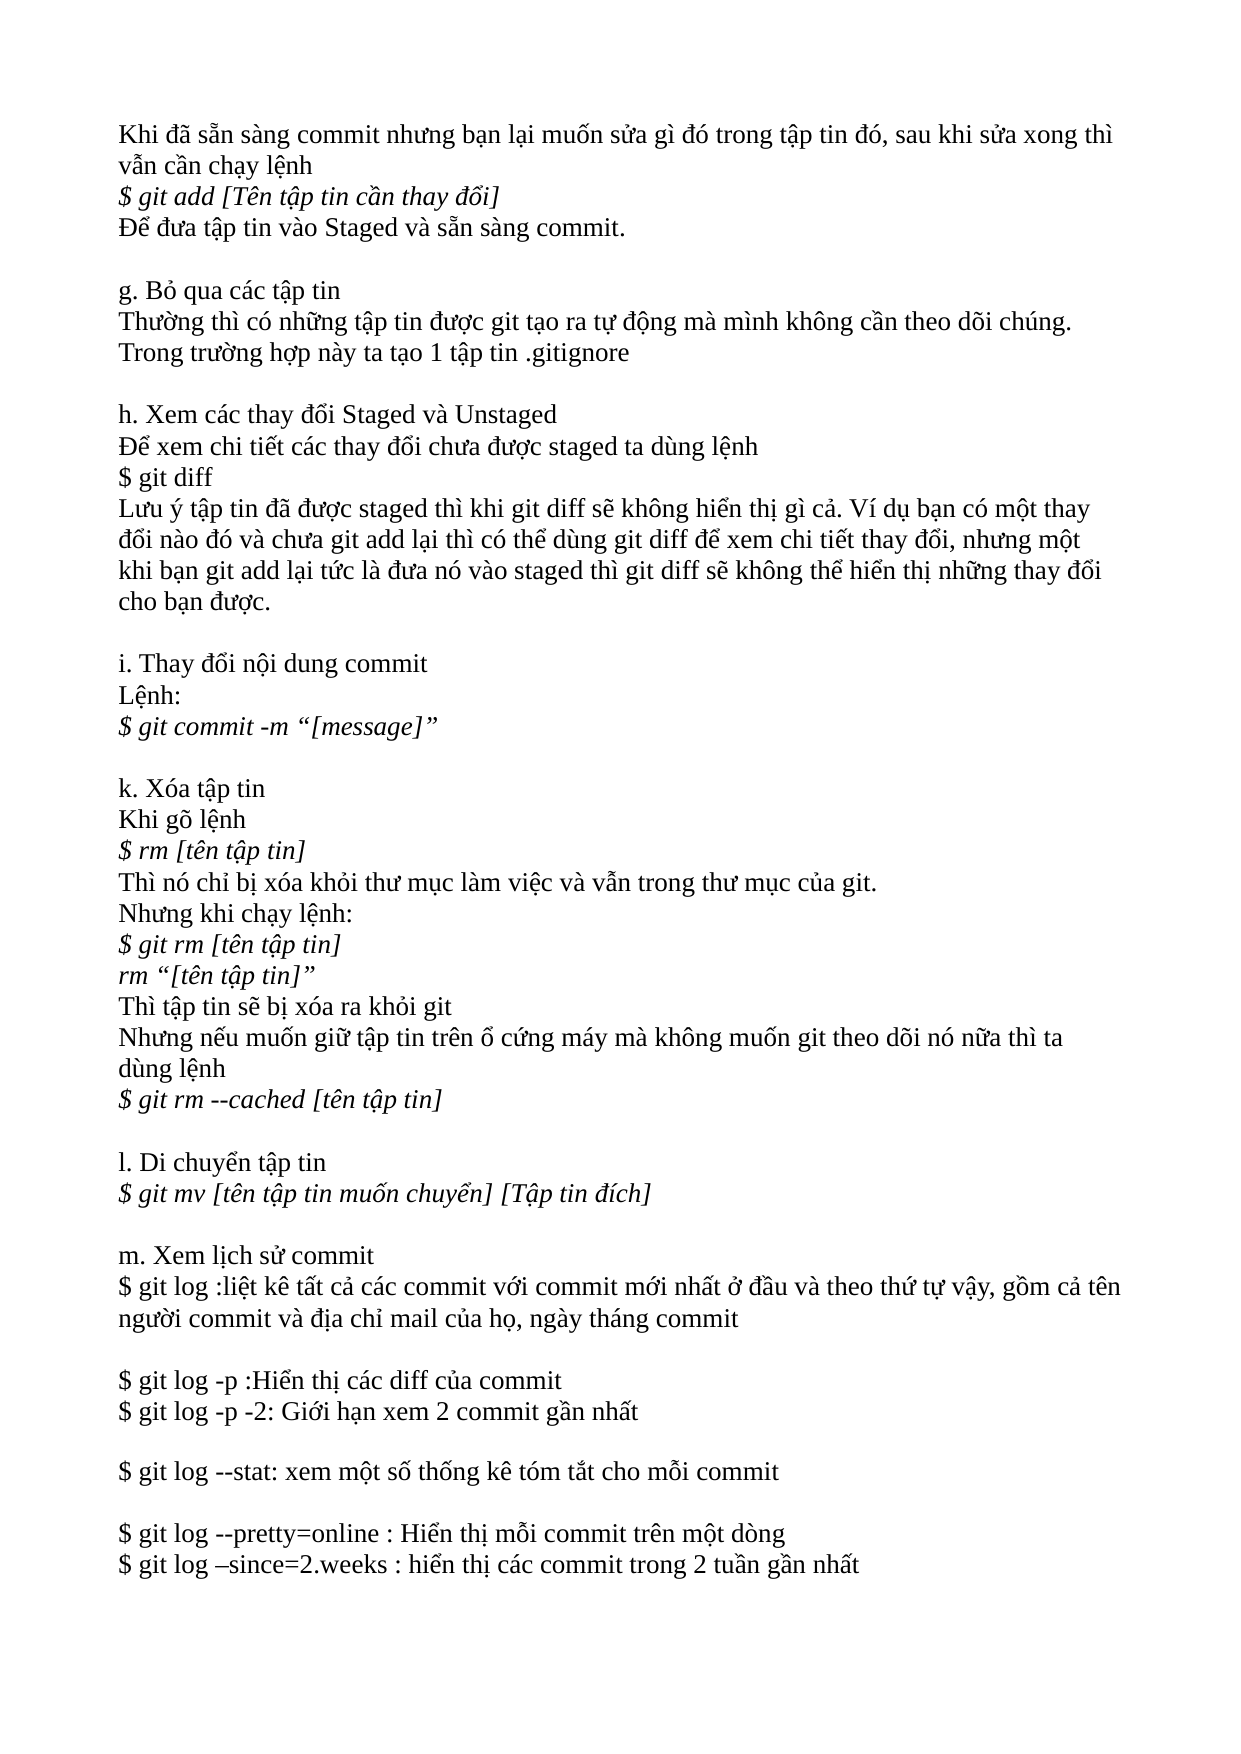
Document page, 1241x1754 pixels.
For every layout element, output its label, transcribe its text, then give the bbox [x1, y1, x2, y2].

text $ git commit -m “[message]” [118, 710, 1122, 741]
text Thường thì có những tập tin được git tạo ra tự động mà mình không cần theo dõi chúng. Trong trường hợp này ta tạo 1 tập tin .gitignore [118, 305, 1122, 367]
text $ git log -p -2: Giới hạn xem 2 commit gần nhất [118, 1395, 1122, 1426]
text Lệnh: [118, 679, 1122, 710]
text $ git log -p :Hiển thị các diff của commit [118, 1364, 1122, 1395]
text h. Xem các thay đổi Staged và Unstaged [118, 398, 1122, 429]
text $ git add [Tên tập tin cần thay đổi] [118, 180, 1122, 212]
text k. Xóa tập tin [118, 772, 1122, 803]
text Khi đã sẵn sàng commit nhưng bạn lại muốn sửa gì đó trong tập tin đó, sau khi sửa xong thì vẫn cần chạy lệnh [118, 118, 1122, 180]
text Lưu ý tập tin đã được staged thì khi git diff sẽ không hiển thị gì cả. Ví dụ bạn có một thay đổi nào đó và chưa git add lại thì có thể dùng git diff để xem chi tiết thay đổi, nhưng một khi bạn git add lại tức là đưa nó vào staged thì git diff sẽ không thể hiển thị những thay đổi cho bạn được. [118, 492, 1122, 616]
text $ git rm --cached [tên tập tin] [118, 1084, 1122, 1115]
text rm “[tên tập tin]” [118, 959, 1122, 990]
text $ git log --stat: xem một số thống kê tóm tắt cho mỗi commit [118, 1455, 1122, 1486]
text Thì nó chỉ bị xóa khỏi thư mục làm việc và vẫn trong thư mục của git. [118, 866, 1122, 897]
text $ git mv [tên tập tin muốn chuyển] [Tập tin đích] [118, 1177, 1122, 1208]
text Nhưng nếu muốn giữ tập tin trên ổ cứng máy mà không muốn git theo dõi nó nữa thì ta dùng lệnh [118, 1021, 1122, 1084]
text Nhưng khi chạy lệnh: [118, 897, 1122, 928]
text $ rm [tên tập tin] [118, 834, 1122, 866]
text l. Di chuyển tập tin [118, 1146, 1122, 1177]
text $ git diff [118, 461, 1122, 492]
text m. Xem lịch sử commit [118, 1239, 1122, 1271]
text $ git log :liệt kê tất cả các commit với commit mới nhất ở đầu và theo thứ tự vậy, gồm cả tên người commit và địa chỉ mail của họ, ngày tháng commit [118, 1271, 1122, 1333]
text Khi gõ lệnh [118, 803, 1122, 834]
text $ git rm [tên tập tin] [118, 928, 1122, 959]
text i. Thay đổi nội dung commit [118, 648, 1122, 679]
text $ git log --pretty=online : Hiển thị mỗi commit trên một dòng [118, 1517, 1122, 1548]
text Để xem chi tiết các thay đổi chưa được staged ta dùng lệnh [118, 429, 1122, 461]
text Để đưa tập tin vào Staged và sẵn sàng commit. [118, 212, 1122, 243]
text Thì tập tin sẽ bị xóa ra khỏi git [118, 990, 1122, 1021]
text $ git log –since=2.weeks : hiển thị các commit trong 2 tuần gần nhất [118, 1548, 1122, 1579]
text g. Bỏ qua các tập tin [118, 274, 1122, 305]
